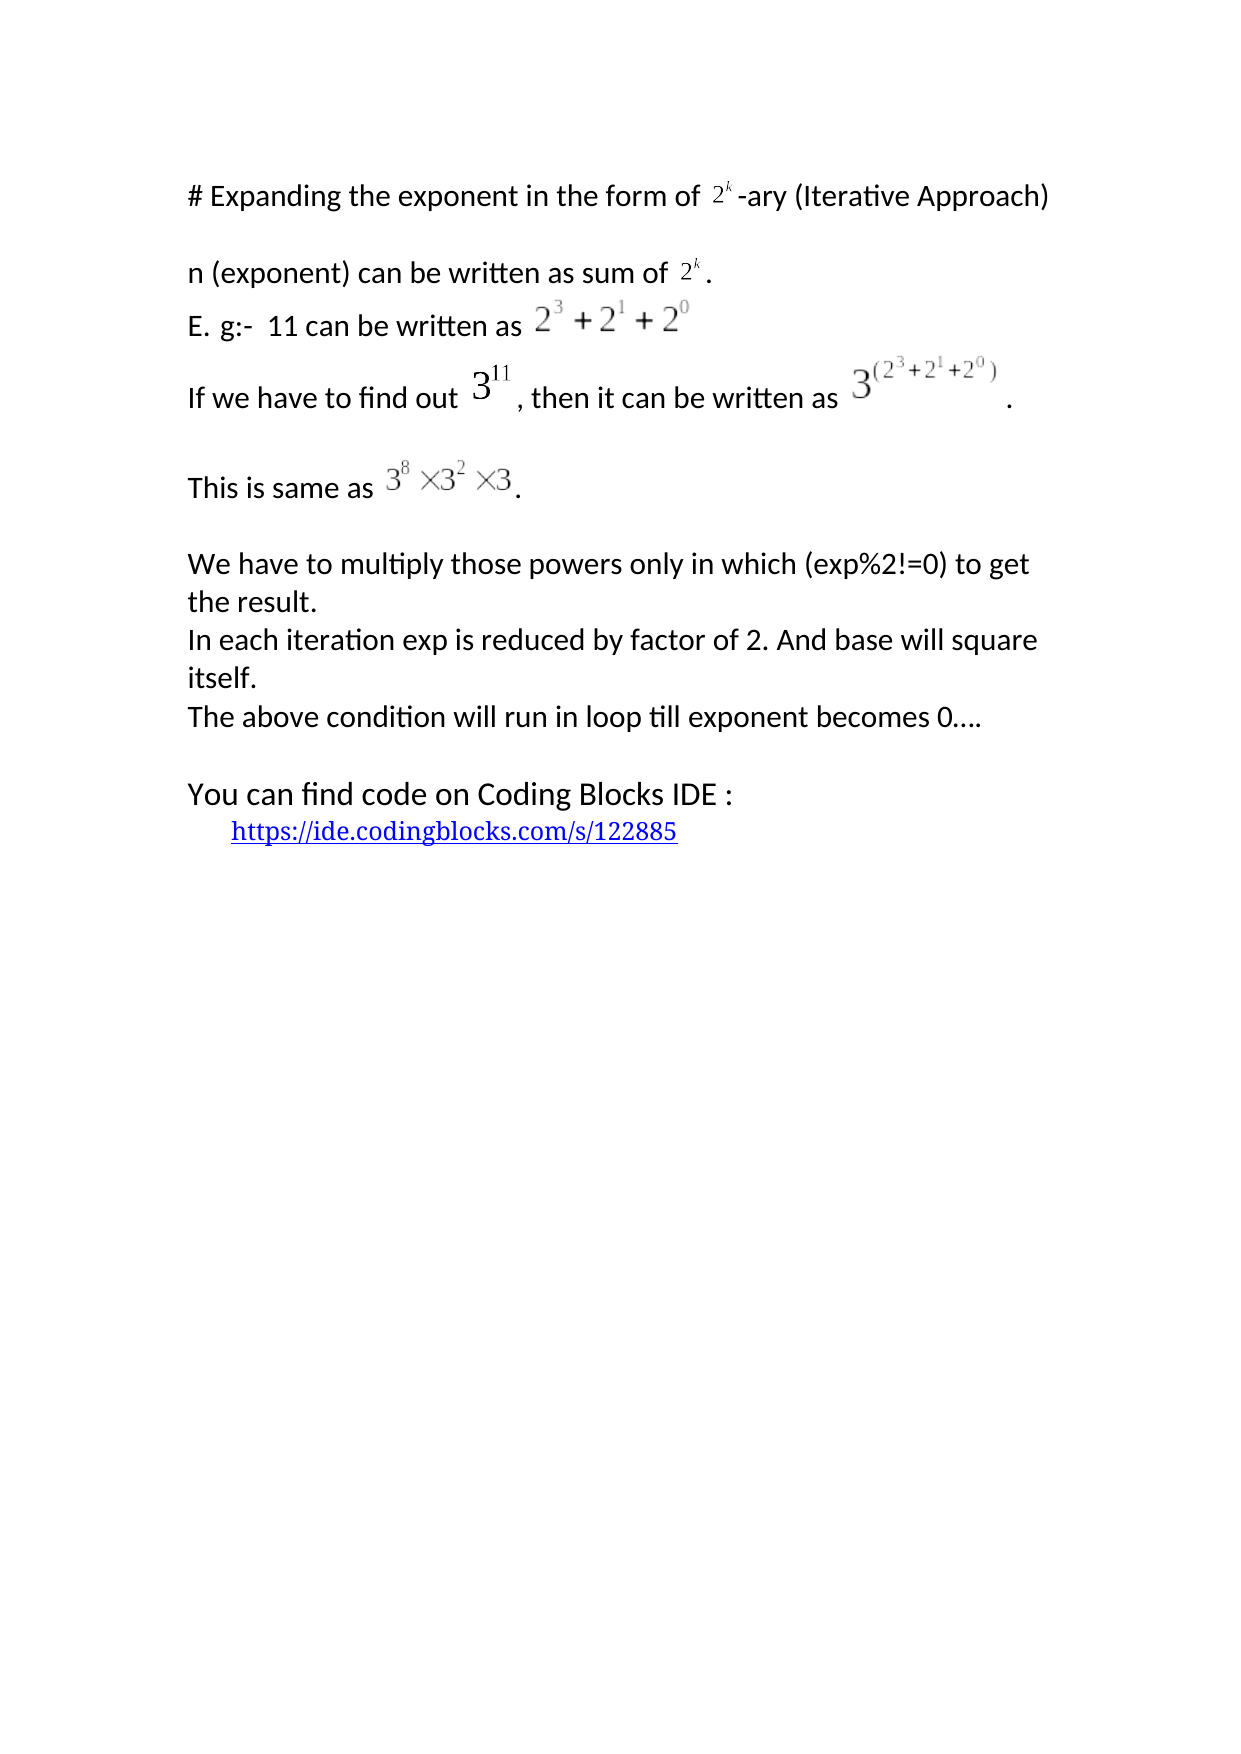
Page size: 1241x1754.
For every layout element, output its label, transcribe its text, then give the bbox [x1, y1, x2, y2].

list You can find code on Coding Blocks IDE : [187, 773, 1053, 814]
list We have to multiply those powers only in which (exp%2!=0) to get the result. [187, 544, 1053, 621]
list If we have to find out , then it can be written as . [187, 344, 1053, 416]
list In each iteration exp is reduced by factor of 2. And base will square itself. [187, 621, 1053, 697]
text # Expanding the exponent in the form of -ary (Iterative Approach) [187, 175, 1053, 214]
list This is same as . [187, 454, 1053, 506]
list g:- 11 can be written as [187, 292, 1053, 344]
list https://ide.codingblocks.com/s/122885 [187, 814, 1053, 848]
list The above condition will run in loop till exponent becomes 0…. [187, 697, 1053, 735]
text n (exponent) can be written as sum of . [187, 253, 1053, 292]
